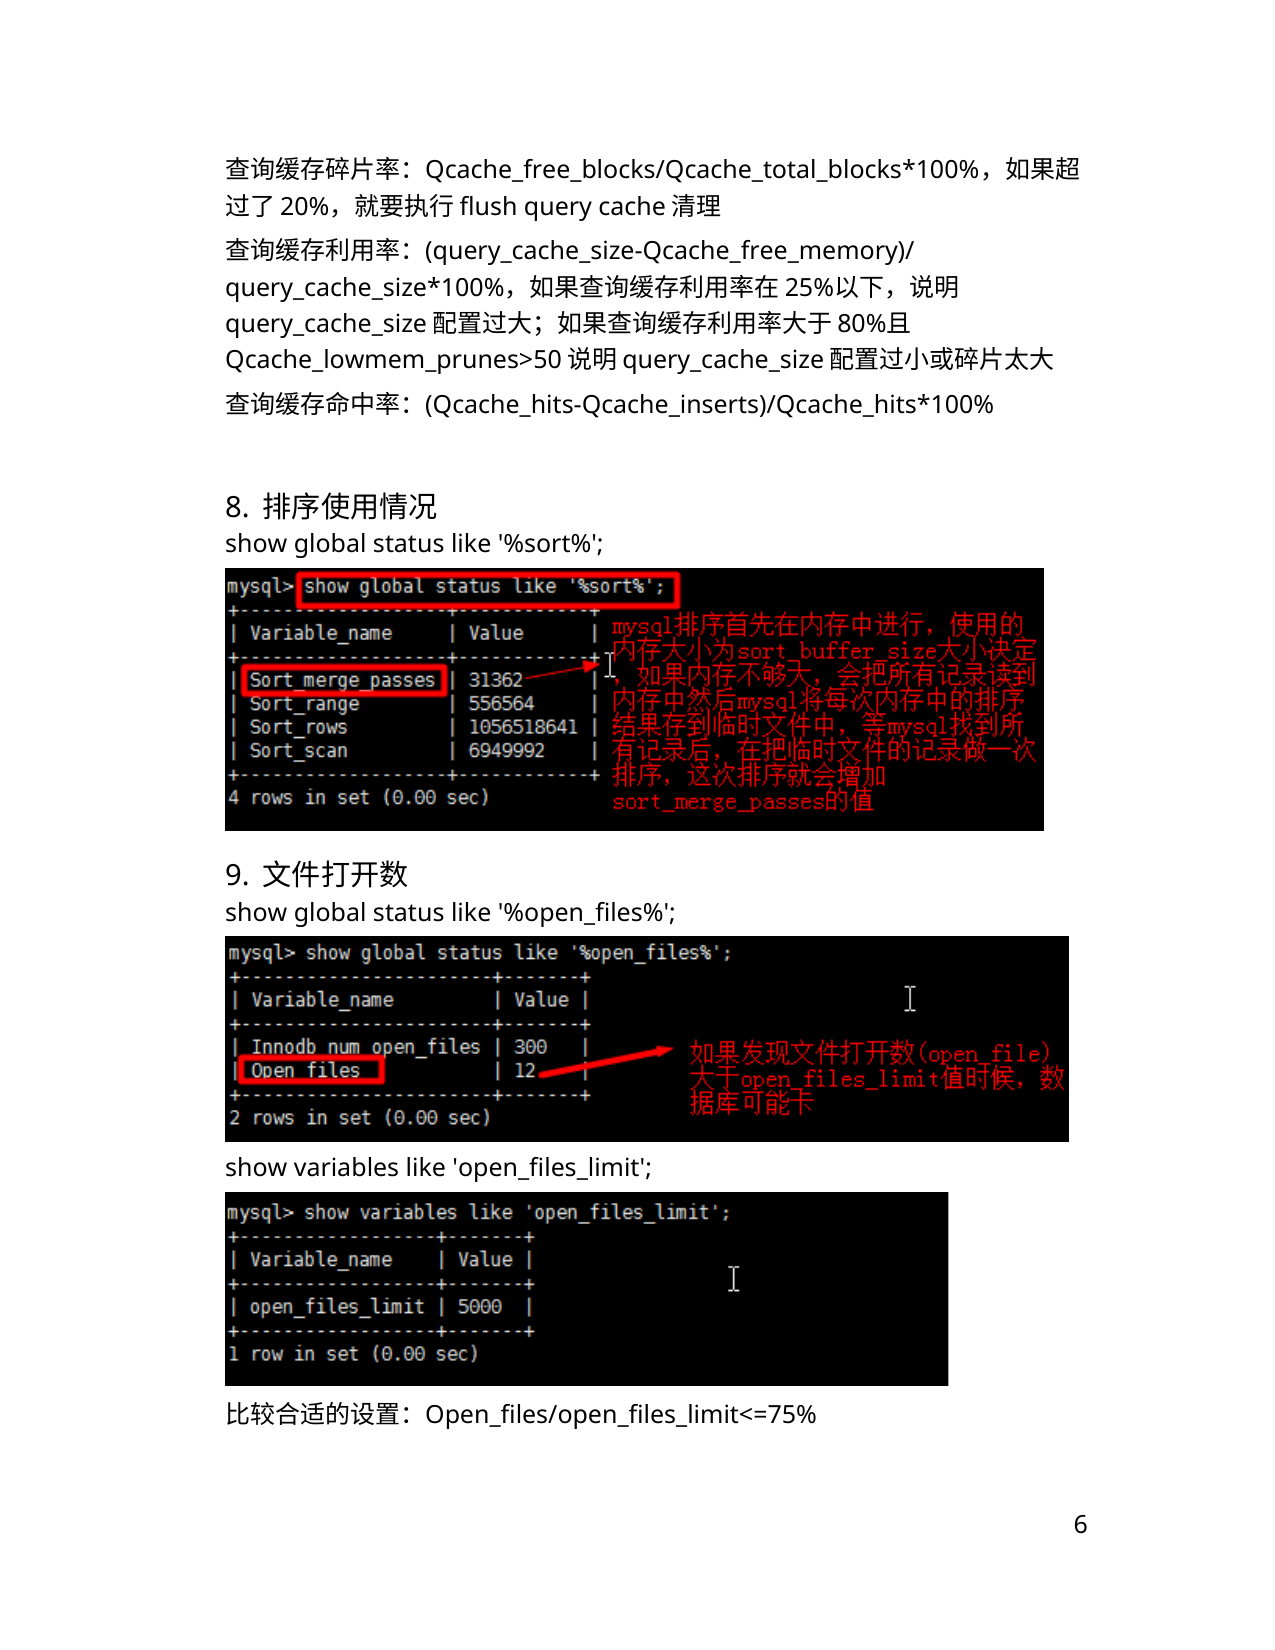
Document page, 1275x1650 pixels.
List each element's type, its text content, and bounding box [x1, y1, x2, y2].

subtitle 文件打开数 [225, 852, 1087, 894]
text 查询缓存碎片率：Qcache_free_blocks/Qcache_total_blocks*100%，如果超过了20%，就要执行flush query cache清理 [225, 150, 1087, 222]
text show global status like '%sort%'; [225, 526, 1087, 560]
subtitle 排序使用情况 [225, 484, 1087, 526]
picture [225, 568, 1044, 831]
picture [225, 936, 1069, 1142]
text 比较合适的设置：Open_files/open_files_limit<=75% [225, 1394, 1087, 1430]
text 查询缓存利用率：(query_cache_size-Qcache_free_memory)/ query_cache_size*100%，如果查询缓存利用率在25%以下，说明query_cache_size配置过大；如果查询缓存利用率大于80%且Qcache_lowmem_prunes>50说明query_cache_size配置过小或碎片太大 [225, 231, 1087, 376]
text show global status like '%open_files%'; [225, 894, 1087, 928]
picture [225, 1192, 949, 1386]
text show variables like 'open_files_limit'; [225, 1149, 1087, 1184]
text 查询缓存命中率：(Qcache_hits-Qcache_inserts)/Qcache_hits*100% [225, 384, 1087, 420]
